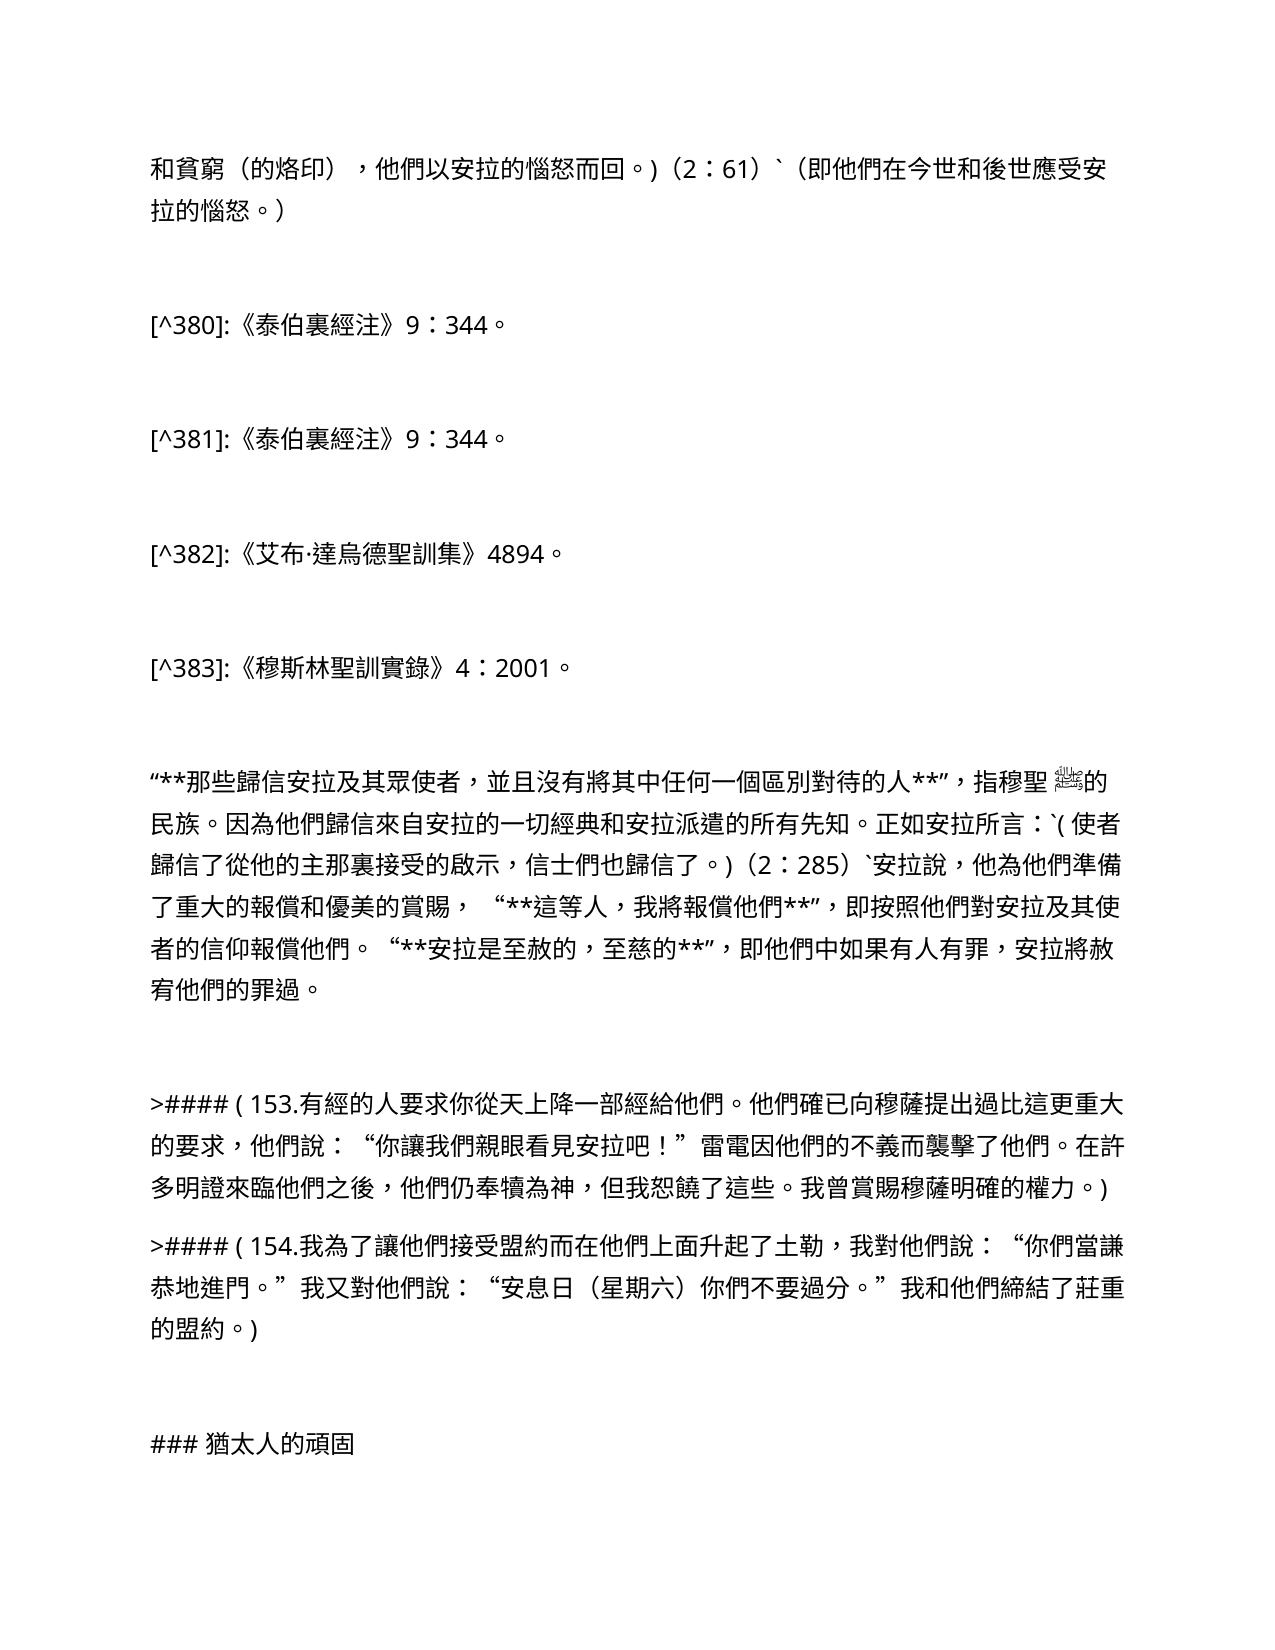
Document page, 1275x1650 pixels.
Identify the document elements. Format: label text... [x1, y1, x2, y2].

text [^380]:《泰伯裏經注》9：344。 [150, 306, 1125, 342]
text >#### ( 154.我為了讓他們接受盟約而在他們上面升起了土勒，我對他們說：“你們當謙恭地進門。”我又對他們說：“安息日（星期六）你們不要過分。”我和他們締結了莊重的盟約。) [150, 1227, 1125, 1346]
text [^382]:《艾布·達烏德聖訓集》4894。 [150, 534, 1125, 570]
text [150, 150, 1125, 228]
text “**那些歸信安拉及其眾使者，並且沒有將其中任何一個區別對待的人**”，指穆聖ﷺ的民族。因為他們歸信來自安拉的一切經典和安拉派遣的所有先知。正如安拉所言：`( 使者歸信了從他的主那裏接受的啟示，信士們也歸信了。)（2：285）`安拉說，他為他們準備了重大的報償和優美的賞賜， “**這等人，我將報償他們**”，即按照他們對安拉及其使者的信仰報償他們。“**安拉是至赦的，至慈的**”，即他們中如果有人有罪，安拉將赦宥他們的罪過。 [150, 762, 1125, 1007]
text [^381]:《泰伯裏經注》9：344。 [150, 420, 1125, 456]
text ### 猶太人的頑固 [150, 1424, 1125, 1460]
text >#### ( 153.有經的人要求你從天上降一部經給他們。他們確已向穆薩提出過比這更重大的要求，他們說：“你讓我們親眼看見安拉吧！”雷電因他們的不義而襲擊了他們。在許多明證來臨他們之後，他們仍奉犢為神，但我恕饒了這些。我曾賞賜穆薩明確的權力。) [150, 1085, 1125, 1204]
text [^383]:《穆斯林聖訓實錄》4：2001。 [150, 648, 1125, 684]
